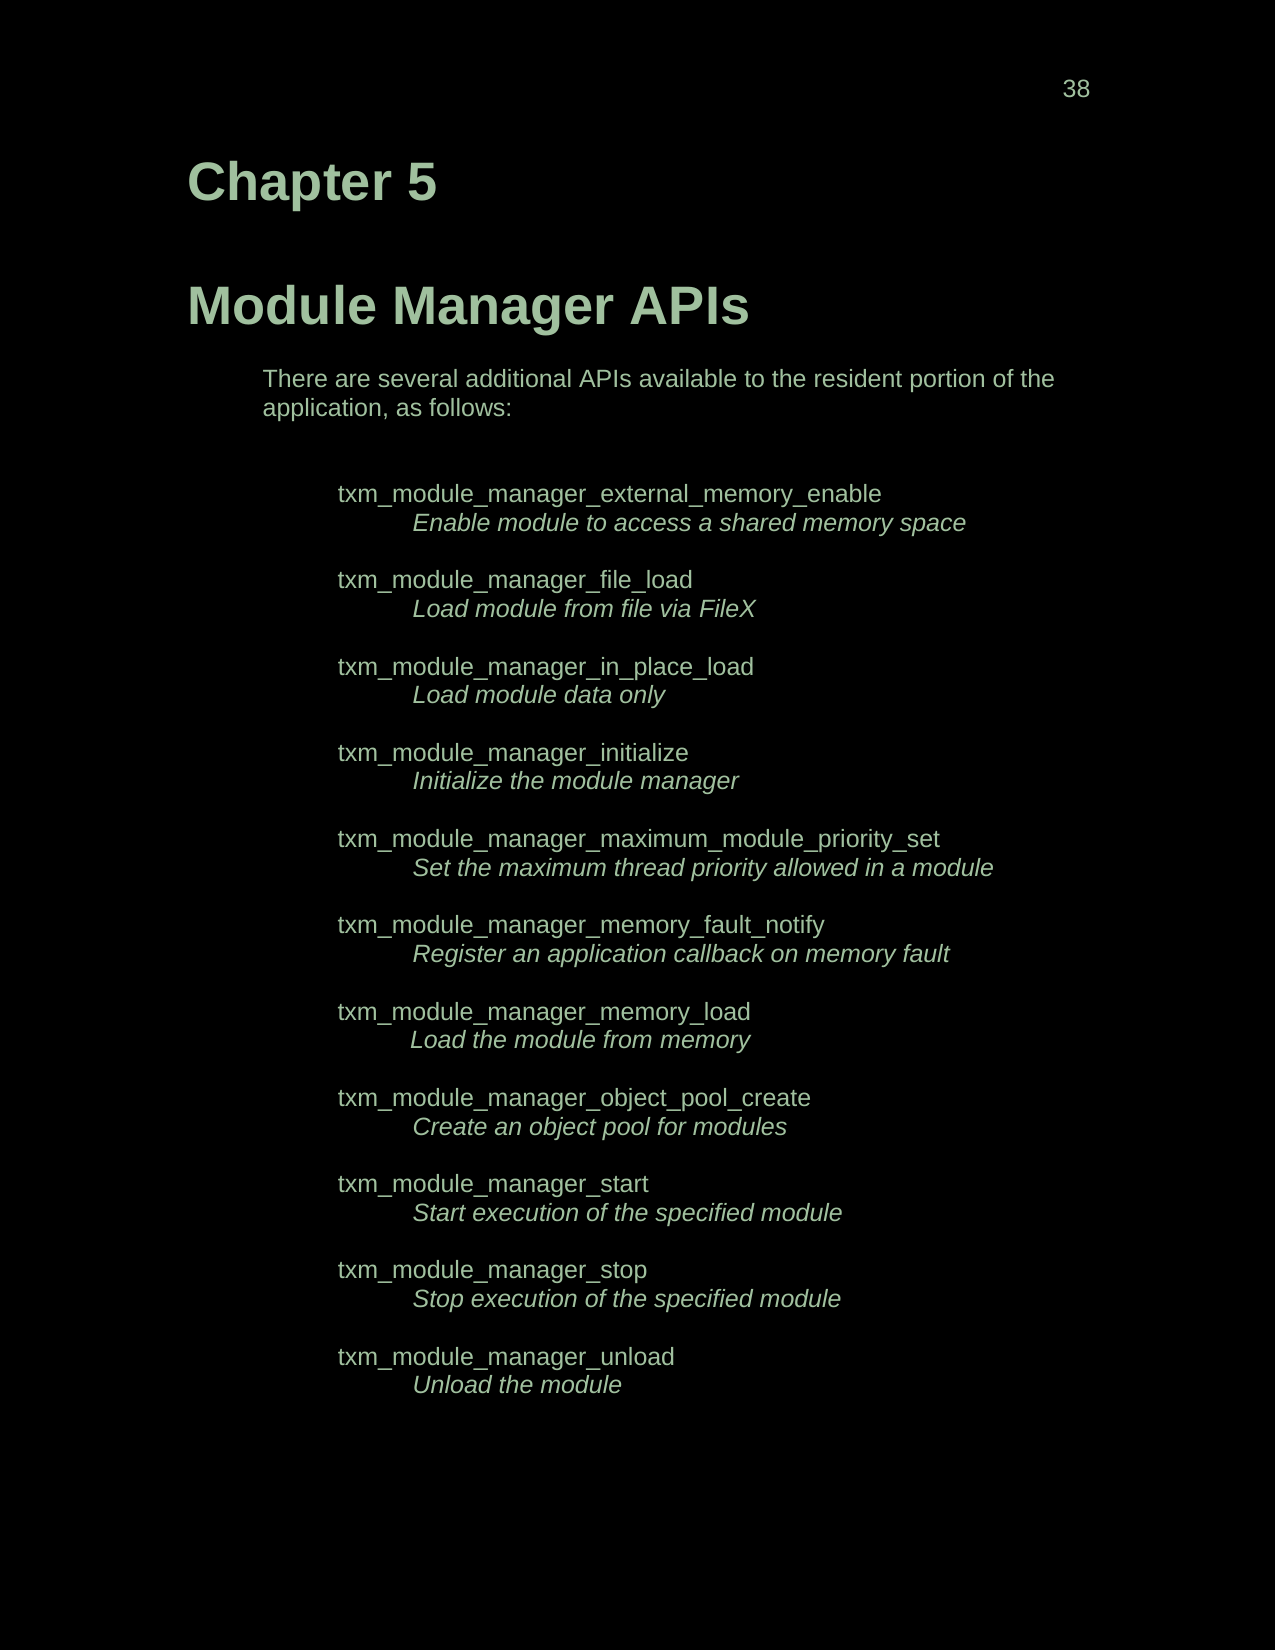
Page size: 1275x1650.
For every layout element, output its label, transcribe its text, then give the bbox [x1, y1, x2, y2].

text Module Manager APIs [187, 274, 1102, 336]
text txm_module_manager_start [338, 1170, 1102, 1198]
text Load the module from memory [171, 1026, 753, 1054]
text Create an object pool for modules [412, 1112, 1102, 1141]
text Set the maximum thread priority allowed in a module [412, 853, 1102, 882]
text Enable module to access a shared memory space [412, 508, 1102, 537]
text Start execution of the specified module [412, 1198, 1102, 1227]
text txm_module_manager_initialize [338, 738, 1102, 767]
text txm_module_manager_maximum_module_priority_set [337, 824, 1102, 853]
text Chapter 5 [187, 149, 1102, 211]
text txm_module_manager_unload [338, 1342, 1102, 1371]
text Initialize the module manager [412, 767, 1102, 796]
text Stop execution of the specified module [412, 1285, 1102, 1313]
text txm_module_manager_external_memory_enable [338, 479, 1102, 508]
text txm_module_manager_stop [338, 1256, 1102, 1285]
text txm_module_manager_in_place_load [338, 652, 1102, 681]
text Register an application callback on memory fault [412, 939, 1102, 968]
text txm_module_manager_memory_fault_notify [337, 911, 1102, 939]
text txm_module_manager_memory_load [171, 997, 751, 1026]
text txm_module_manager_object_pool_create [338, 1083, 1102, 1112]
text Load module from file via FileX [412, 594, 1102, 623]
text There are several additional APIs available to the resident portion of the application, as follows: [262, 364, 1102, 422]
text Unload the module [412, 1371, 1102, 1399]
text Load module data only [412, 681, 1102, 709]
text txm_module_manager_file_load [337, 566, 1102, 594]
